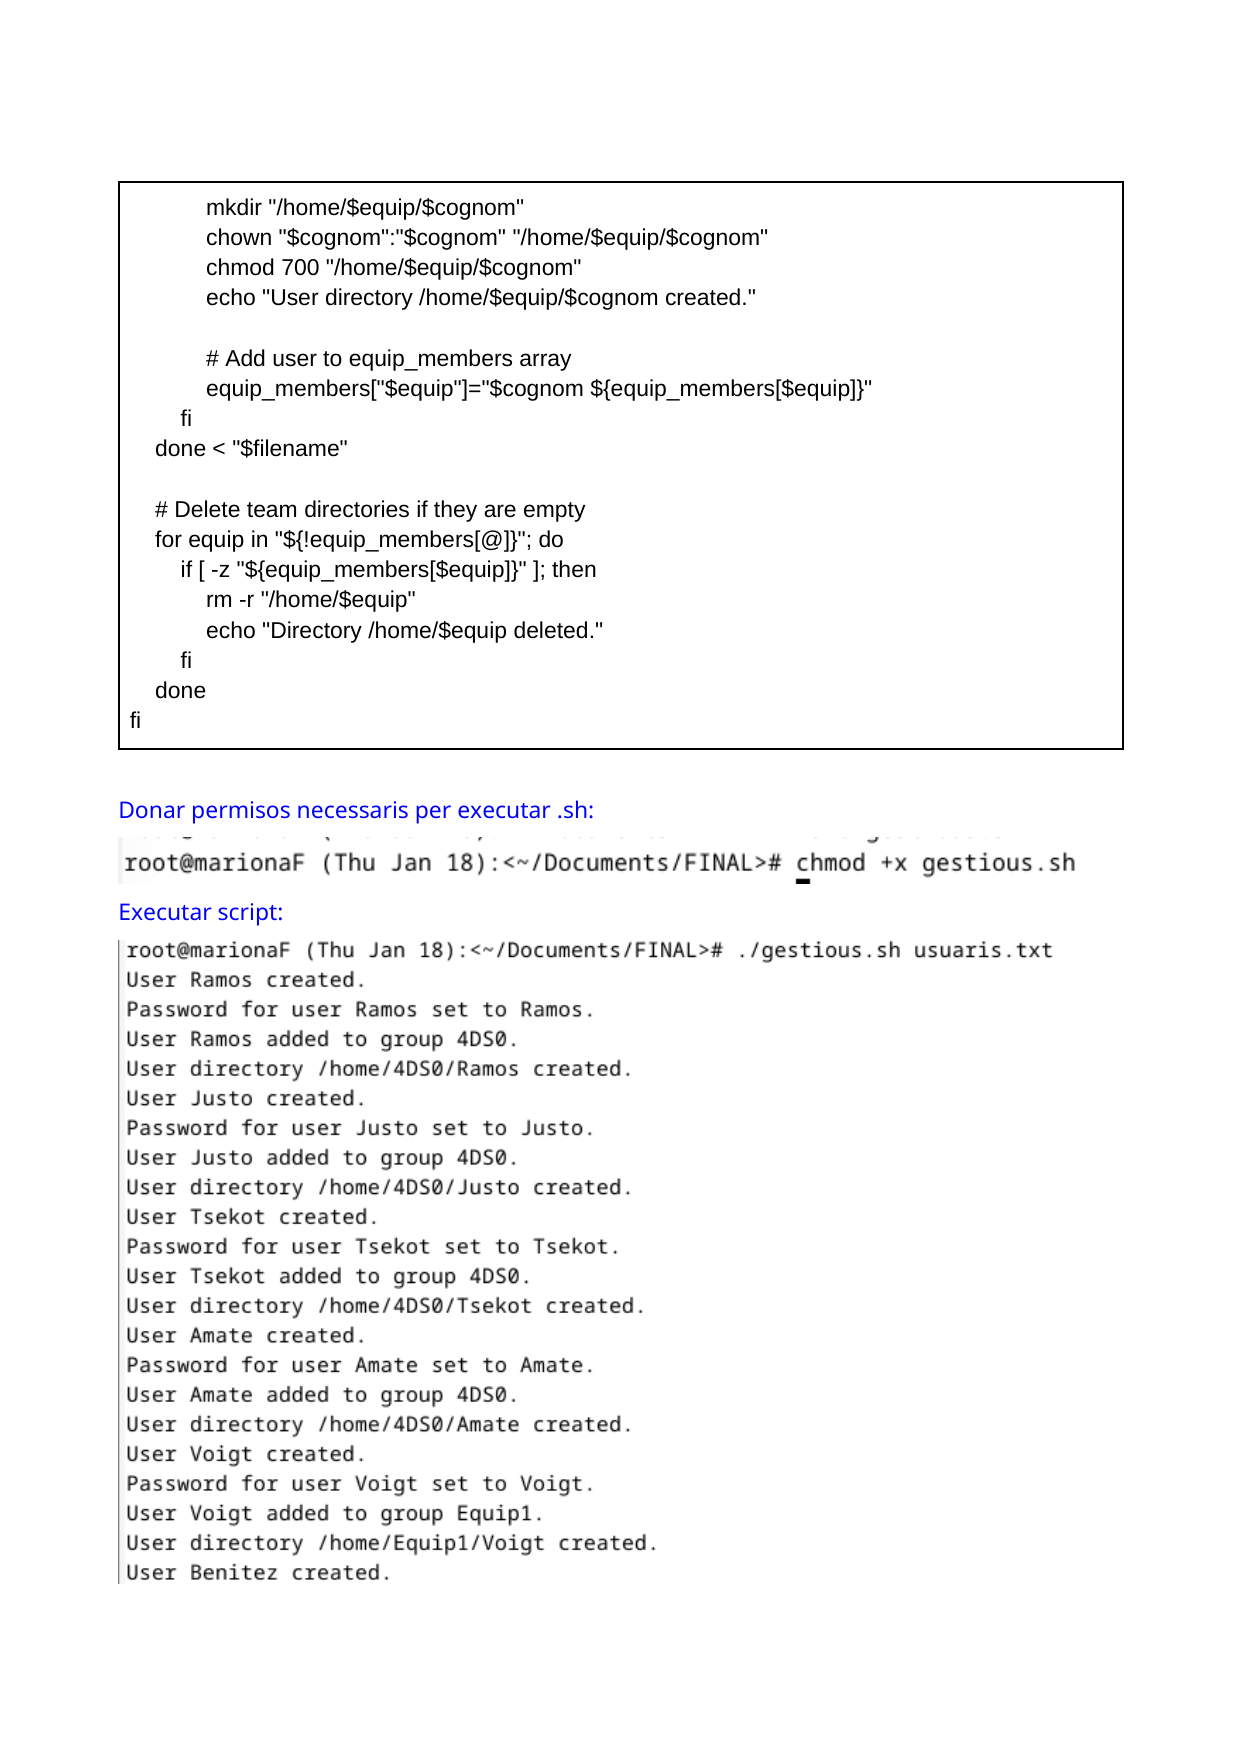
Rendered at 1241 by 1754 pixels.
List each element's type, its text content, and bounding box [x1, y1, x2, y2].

text Executar script: [118, 896, 1122, 927]
text Donar permisos necessaris per executar .sh: [118, 794, 1122, 825]
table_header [120, 183, 1122, 748]
picture [118, 837, 1123, 884]
picture [118, 940, 1123, 1584]
